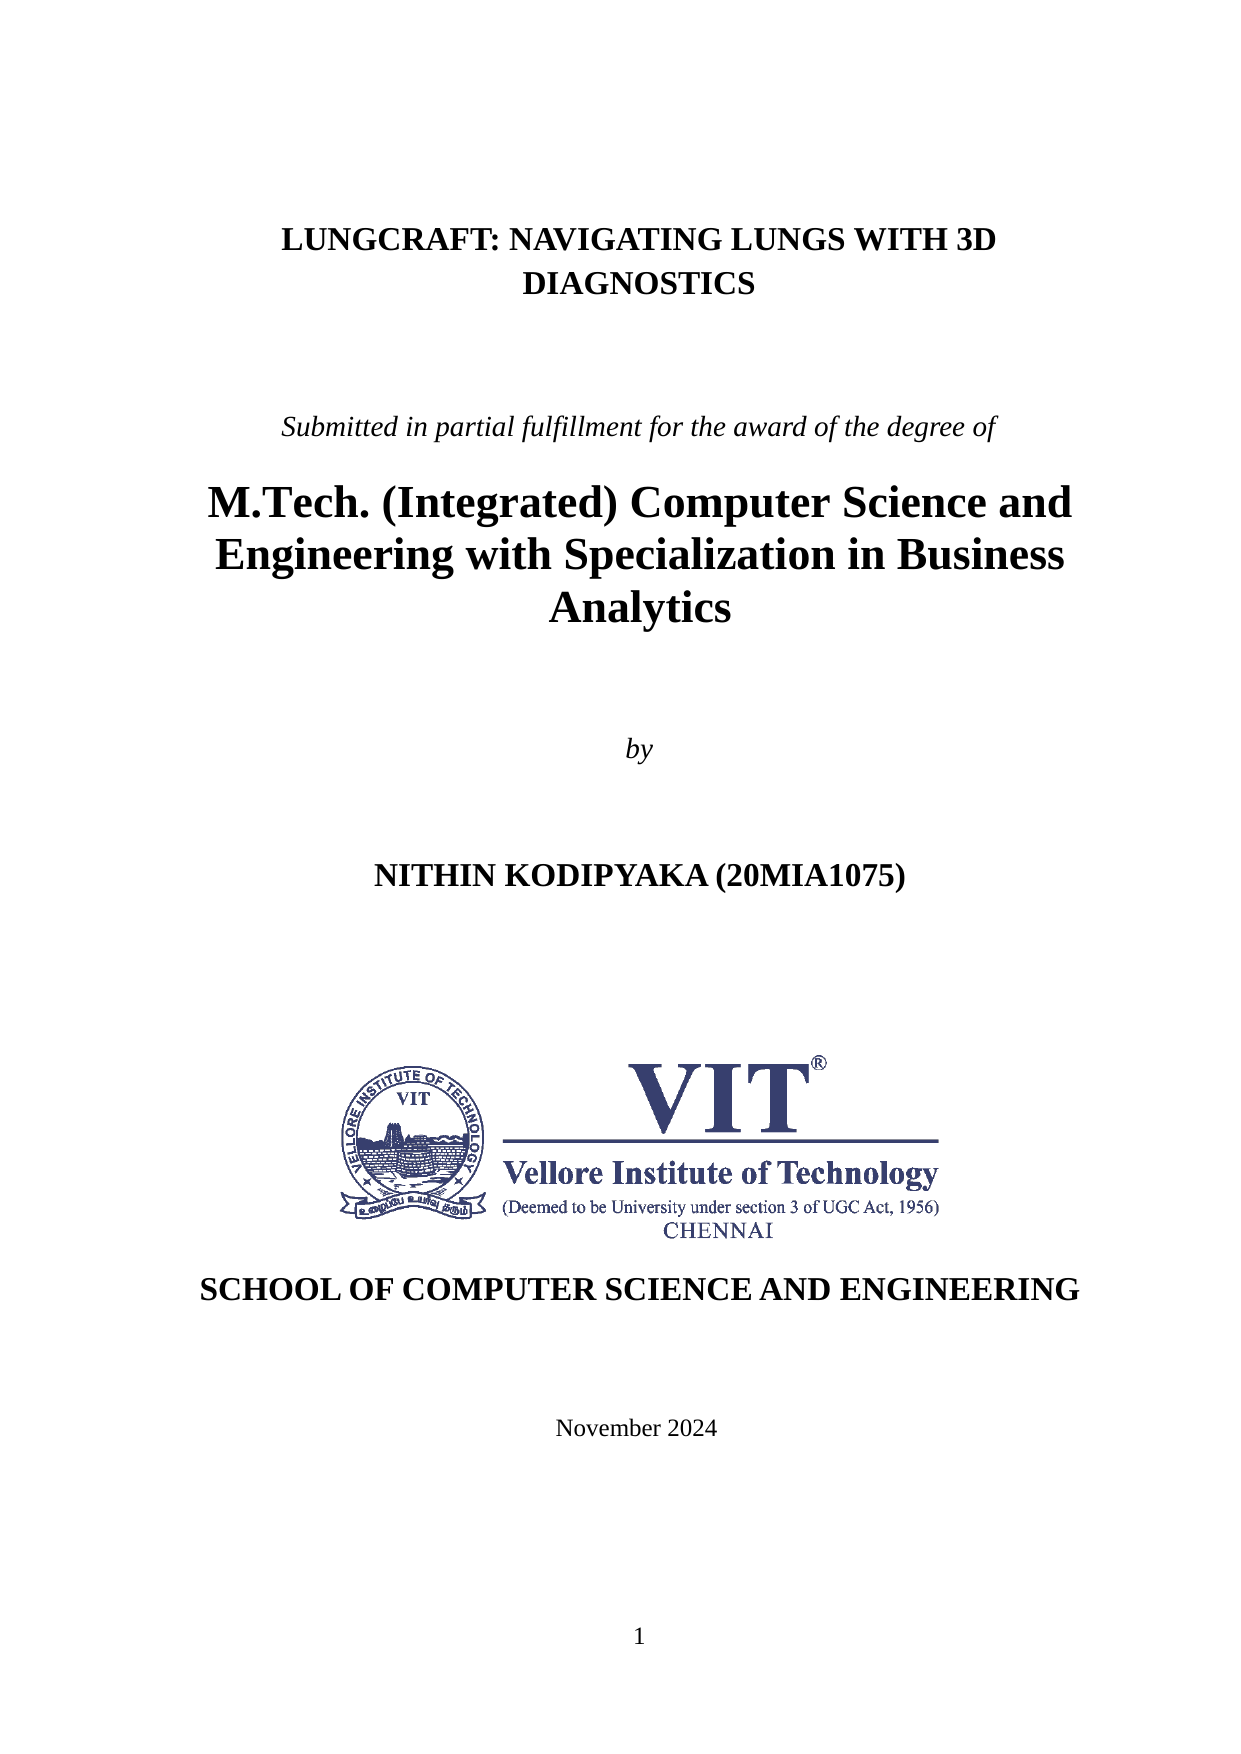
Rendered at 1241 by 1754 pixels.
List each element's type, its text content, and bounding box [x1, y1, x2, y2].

picture [308, 1055, 970, 1245]
text November 2024 [188, 1413, 1084, 1442]
subtitle LUNGCRAFT: NAVIGATING LUNGS WITH 3D DIAGNOSTICS [188, 219, 1090, 301]
text Submitted in partial fulfillment for the award of the degree of [189, 409, 1090, 443]
text SCHOOL OF COMPUTER SCIENCE AND ENGINEERING [190, 1270, 1090, 1308]
text NITHIN KODIPYAKA (20MIA1075) [190, 855, 1090, 893]
text by [190, 731, 1090, 764]
text M.Tech. (Integrated) Computer Science and Engineering with Specialization in Business Analytics [190, 474, 1090, 632]
